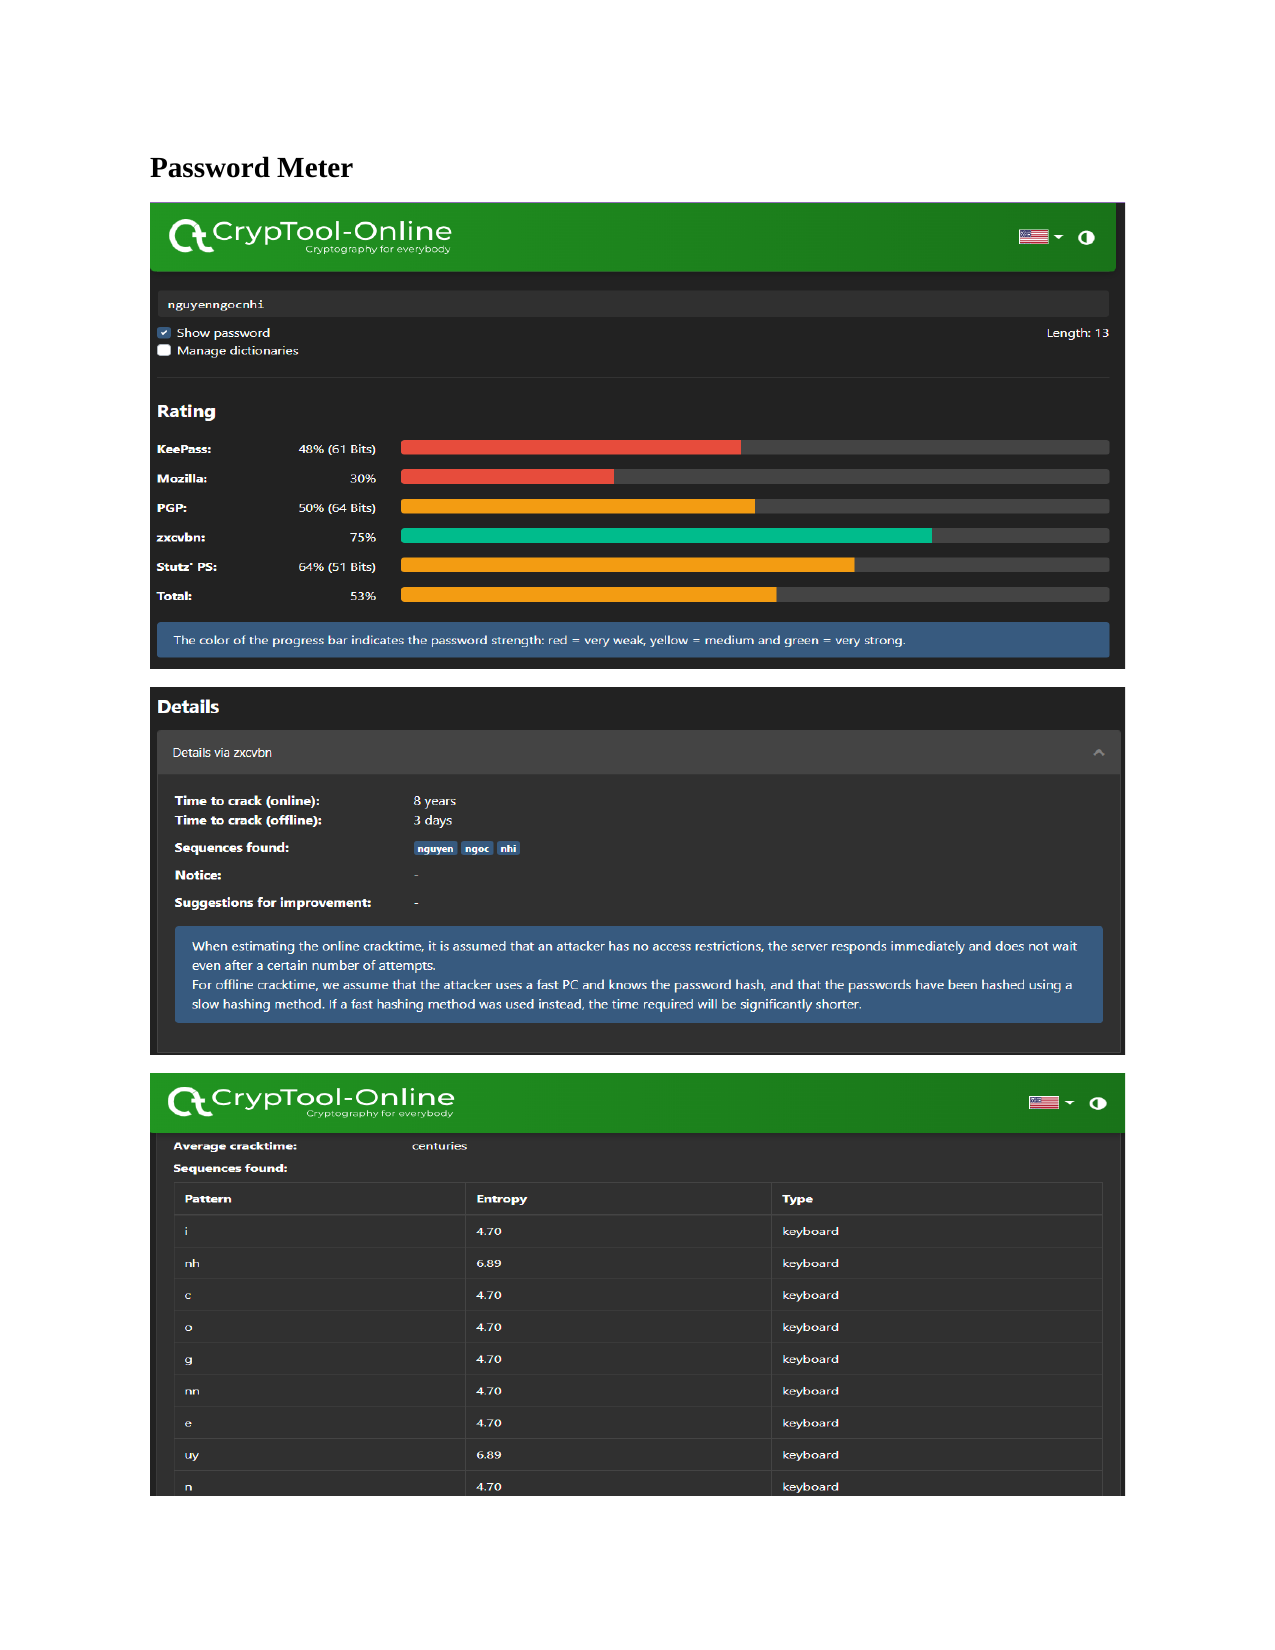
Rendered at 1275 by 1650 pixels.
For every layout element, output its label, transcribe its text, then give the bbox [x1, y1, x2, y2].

text Password Meter [150, 150, 1125, 183]
picture [150, 687, 1125, 1055]
picture [150, 202, 1125, 669]
picture [150, 1073, 1125, 1496]
